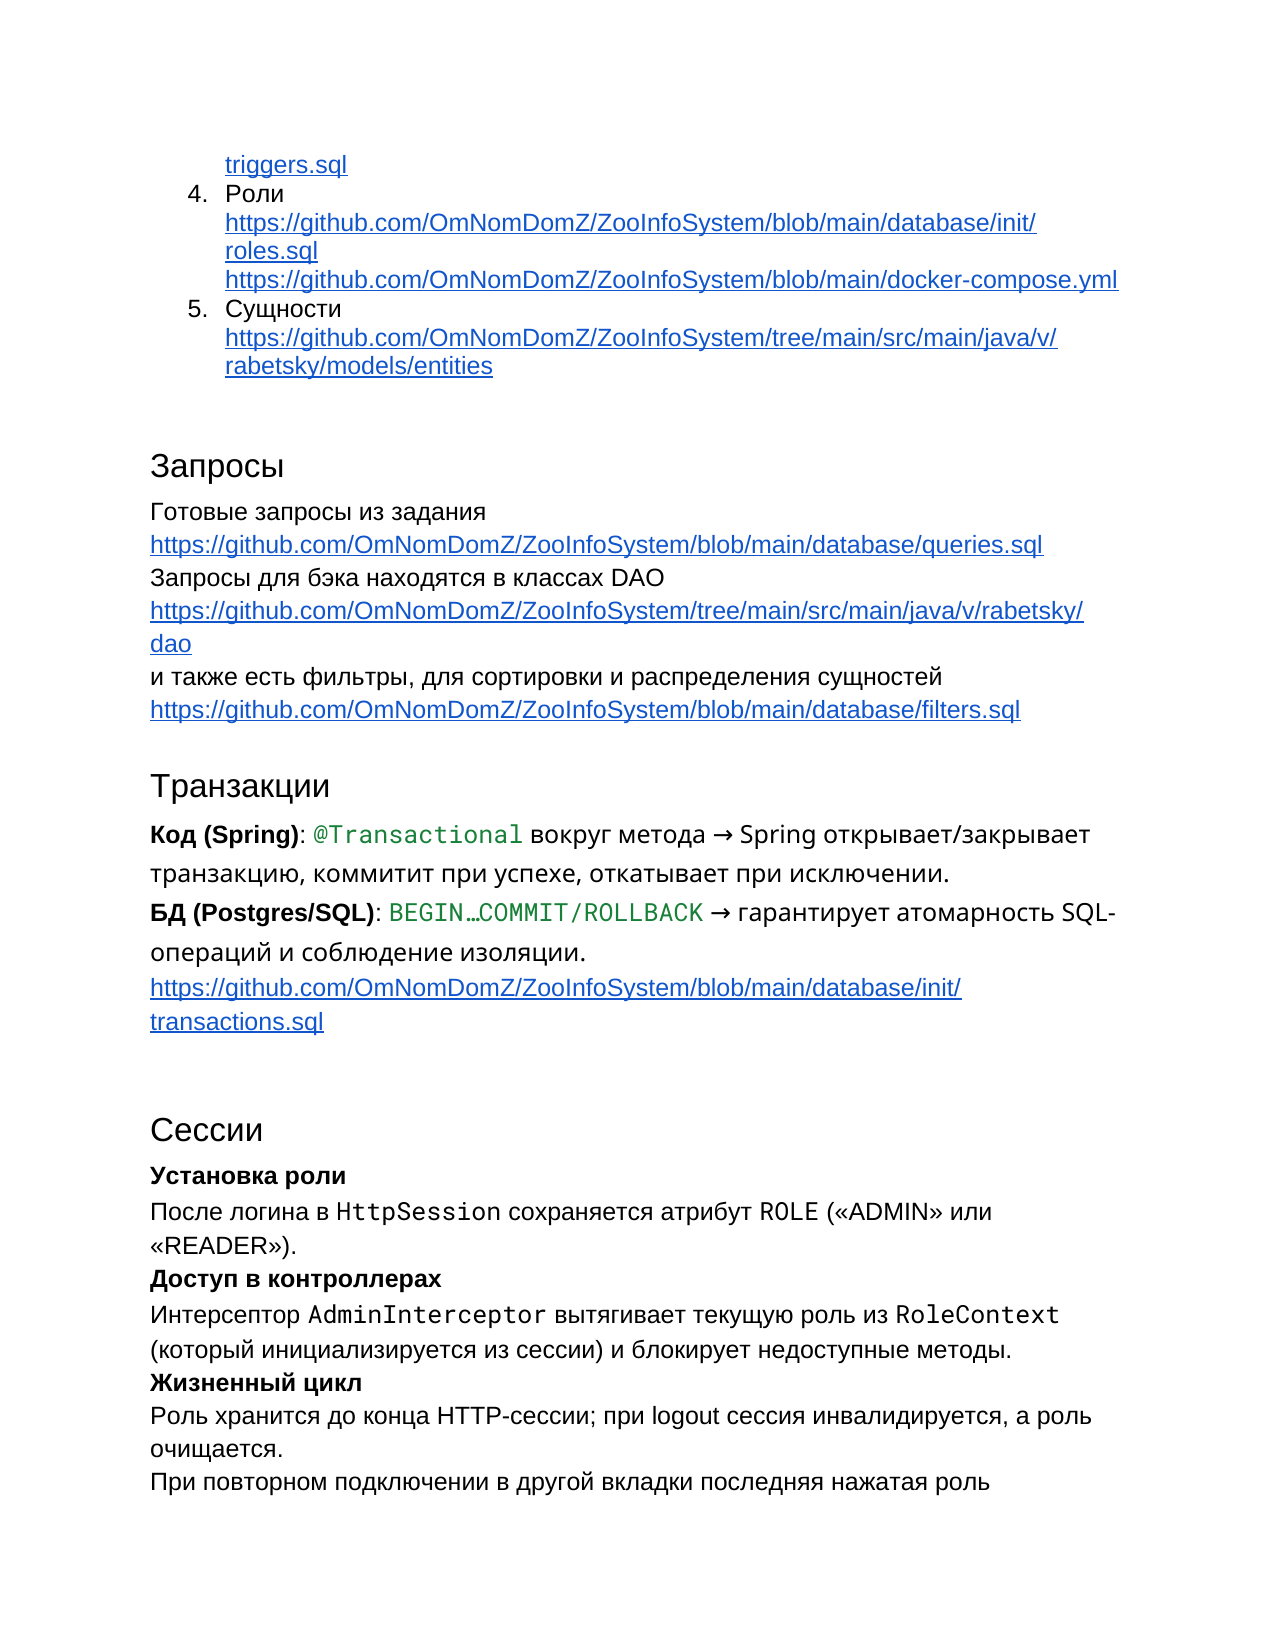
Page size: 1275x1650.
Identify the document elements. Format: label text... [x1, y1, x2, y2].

text После логина в HttpSession сохраняется атрибут ROLE («ADMIN» или «READER»). [150, 1194, 1125, 1260]
text БД (Postgres/SQL): BEGIN…COMMIT/ROLLBACK → гарантирует атомарность SQL-операций и соблюдение изоляции. [150, 895, 1125, 968]
text https://github.com/OmNomDomZ/ZooInfoSystem/blob/main/database/init/transactions.sql [150, 973, 1125, 1035]
subtitle Транзакции [150, 766, 1125, 804]
subtitle Запросы [150, 446, 1125, 485]
text https://github.com/OmNomDomZ/ZooInfoSystem/blob/main/docker-compose.yml [225, 265, 1125, 294]
text и также есть фильтры, для сортировки и распределения сущностей [150, 662, 1125, 691]
subtitle Сессии [150, 1110, 1125, 1148]
text Жизненный цикл [150, 1368, 1125, 1396]
list Сущности [187, 294, 1125, 322]
text https://github.com/OmNomDomZ/ZooInfoSystem/tree/main/src/main/java/v/rabetsky/dao [150, 596, 1125, 658]
list Триггеры https://github.com/OmNomDomZ/ZooInfoSystem/blob/main/database/init/triggers.sql [187, 150, 1125, 179]
text https://github.com/OmNomDomZ/ZooInfoSystem/blob/main/database/filters.sql [150, 695, 1125, 724]
text https://github.com/OmNomDomZ/ZooInfoSystem/blob/main/database/init/roles.sql [225, 207, 1125, 265]
text https://github.com/OmNomDomZ/ZooInfoSystem/tree/main/src/main/java/v/rabetsky/models/entities [225, 322, 1125, 380]
text Доступ в контроллерах [150, 1264, 1125, 1293]
text Запросы для бэка находятся в классах DAO [150, 563, 1125, 592]
text Готовые запросы из задания https://github.com/OmNomDomZ/ZooInfoSystem/blob/main/database/queries.sql [150, 497, 1125, 559]
text Установка роли [150, 1161, 1125, 1190]
text Код (Spring): @Transactional вокруг метода → Spring открывает/закрывает транзакцию, коммитит при успехе, откатывает при исключении. [150, 817, 1125, 890]
text Интерсептор AdminInterceptor вытягивает текущую роль из RoleContext (который инициализируется из сессии) и блокирует недоступные методы. [150, 1297, 1125, 1363]
list Роли [187, 179, 1125, 207]
